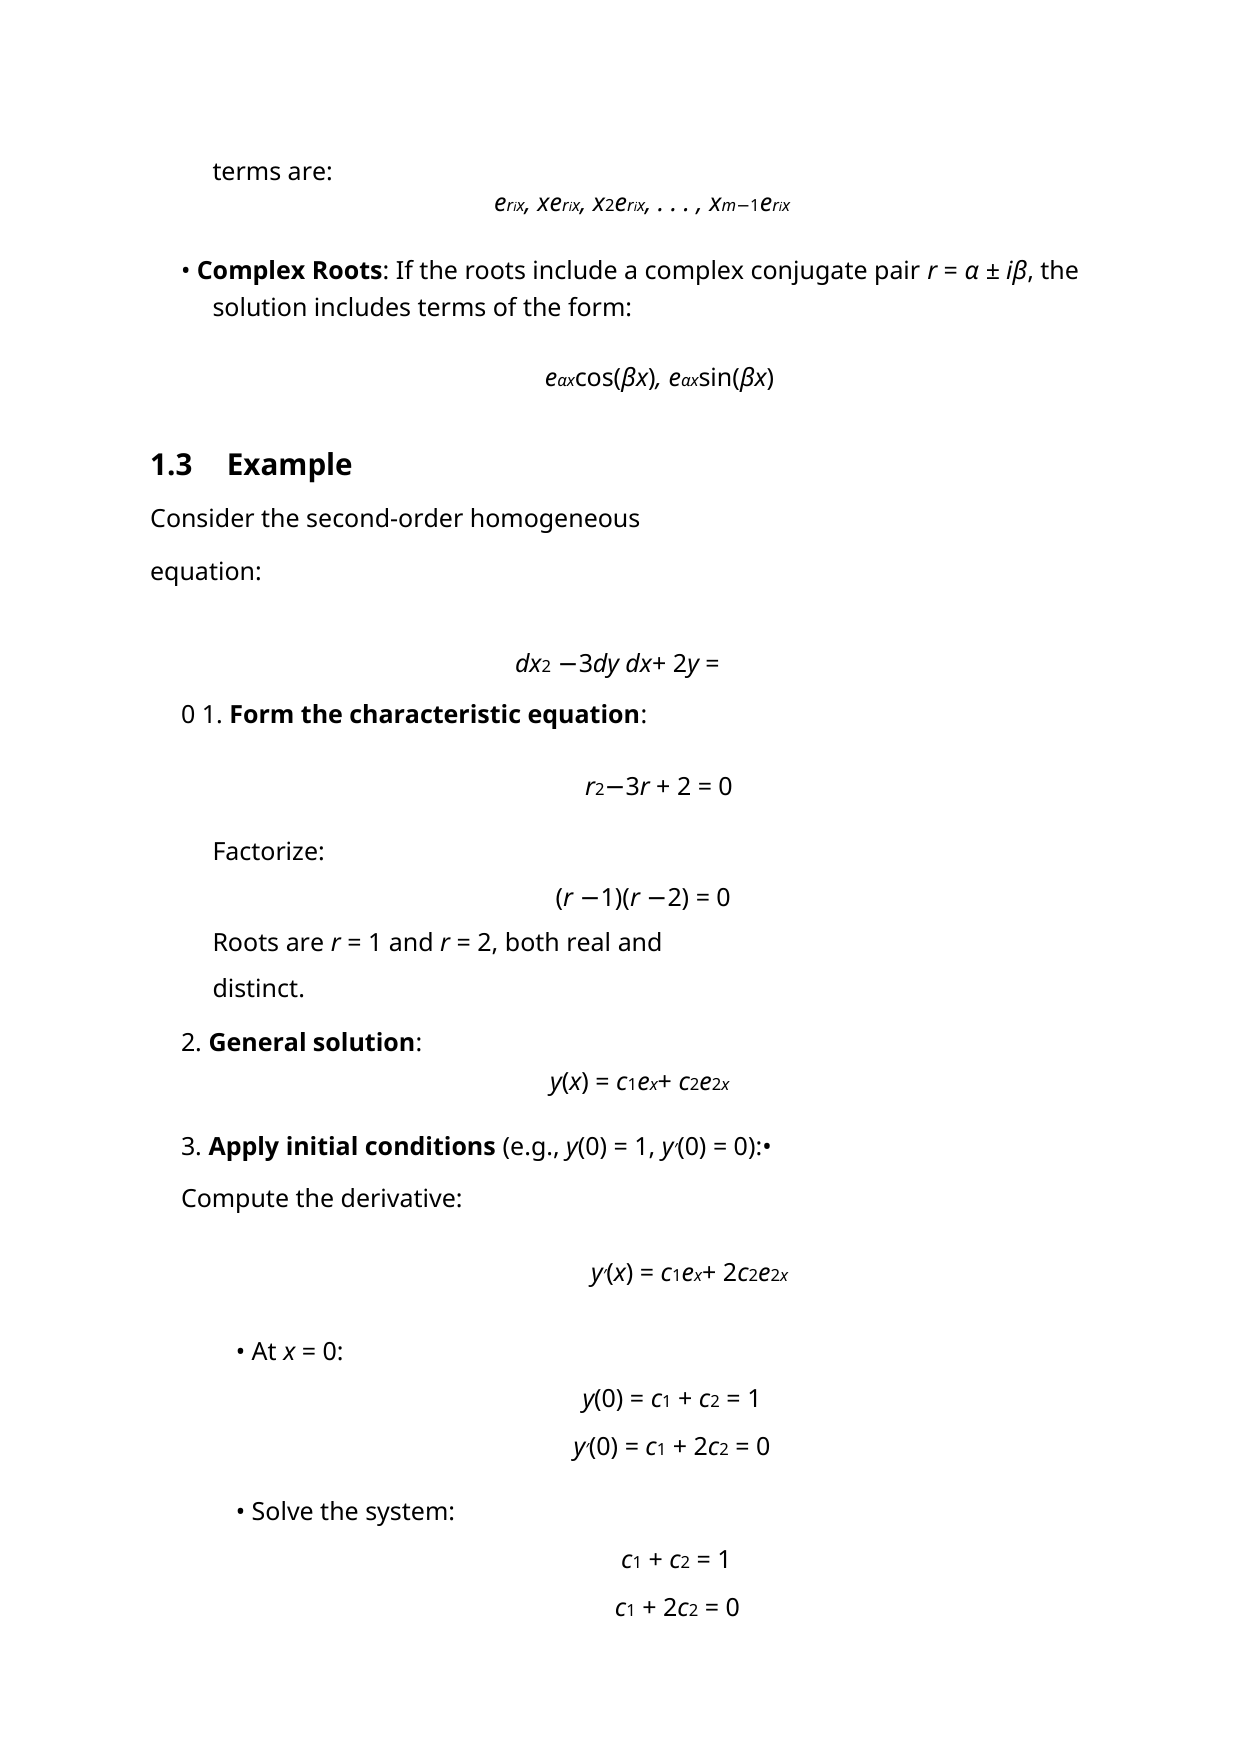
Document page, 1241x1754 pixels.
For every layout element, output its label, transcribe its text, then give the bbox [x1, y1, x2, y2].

text • Solve the system: c1 + c2 = 1 c1 + 2c2 = 0 [236, 1483, 747, 1626]
text • Complex Roots: If the roots include a complex conjugate pair r = α ± iβ, the solution includes terms of the form: [181, 250, 1092, 324]
text Factorize: (r −1)(r −2) = 0 Roots are r = 1 and r = 2, both real and distinct. [212, 824, 747, 1007]
text 2. General solution: y(x) = c1ex+ c2e2x [181, 1020, 762, 1098]
text dx2 −3dy dx+ 2y = 0 1. Form the characteristic equation: [181, 631, 732, 733]
text terms are: erix, xerix, x2erix, . . . , xm−1erix [212, 155, 807, 218]
text eαxcos(βx), eαxsin(βx) [150, 364, 774, 393]
text • At x = 0: y(0) = c1 + c2 = 1 y′(0) = c1 + 2c2 = 0 [236, 1322, 792, 1465]
text r2−3r + 2 = 0 [150, 773, 733, 802]
text y′(x) = c1ex+ 2c2e2x [150, 1256, 788, 1288]
text 3. Apply initial conditions (e.g., y(0) = 1, y′(0) = 0):• Compute the derivative: [181, 1113, 792, 1218]
text 1.3 Example Consider the second-order homogeneous equation: [150, 434, 687, 591]
